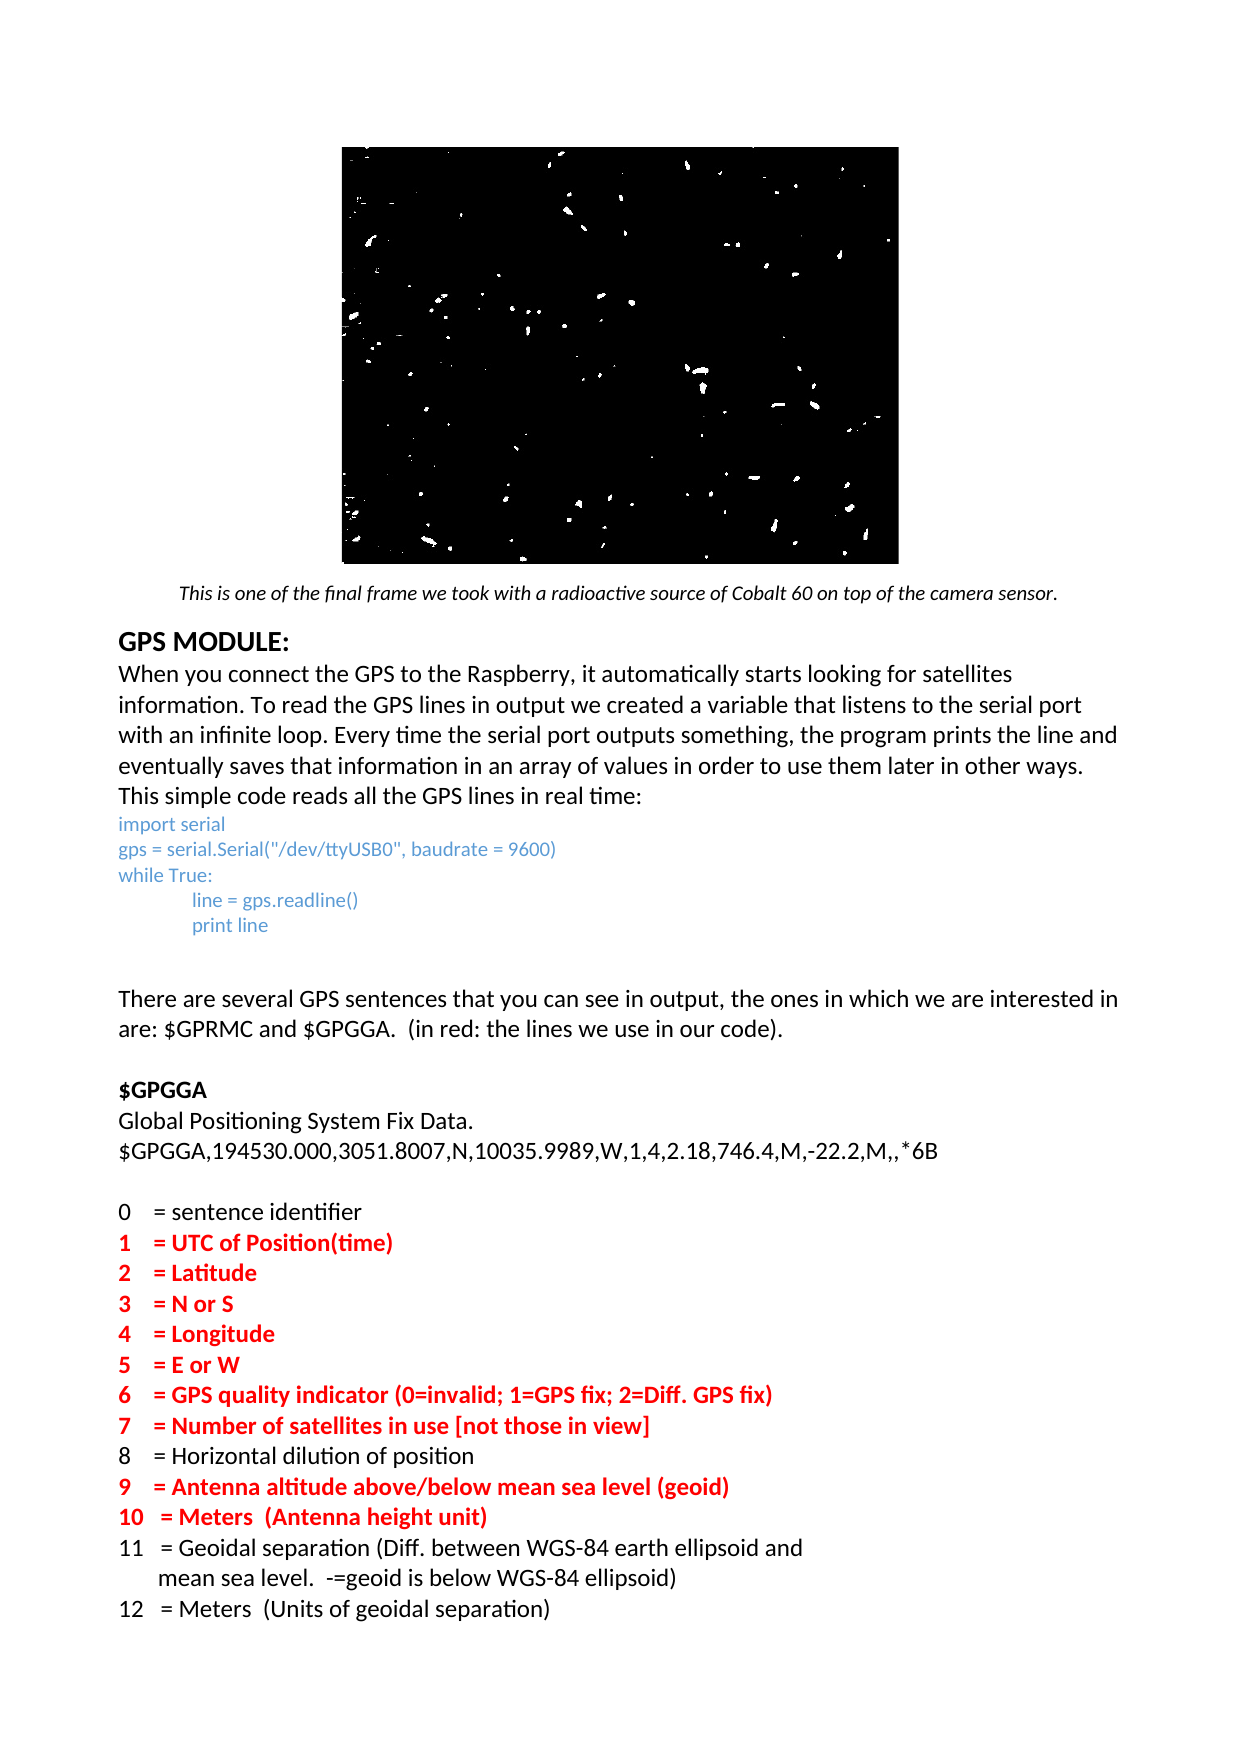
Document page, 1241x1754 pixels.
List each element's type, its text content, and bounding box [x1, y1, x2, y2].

text mean sea level. -=geoid is below WGS-84 ellipsoid) [118, 1563, 1122, 1593]
text 5 = E or W [118, 1349, 1122, 1379]
picture [341, 147, 899, 564]
text $GPGGA,194530.000,3051.8007,N,10035.9989,W,1,4,2.18,746.4,M,-22.2,M,,*6B [118, 1135, 1122, 1166]
text 12 = Meters (Units of geoidal separation) [118, 1593, 1122, 1624]
text GPS MODULE: [118, 623, 1122, 658]
text line = gps.readline() [118, 887, 1122, 913]
text When you connect the GPS to the Raspberry, it automatically starts looking for satellites information. To read the GPS lines in output we created a variable that listens to the serial port with an infinite loop. Every time the serial port outputs something, the program prints the line and eventually saves that information in an array of values in order to use them later in other ways. [118, 658, 1122, 780]
text 8 = Horizontal dilution of position [118, 1441, 1122, 1471]
text 6 = GPS quality indicator (0=invalid; 1=GPS fix; 2=Diff. GPS fix) [118, 1379, 1122, 1410]
text 2 = Latitude [118, 1257, 1122, 1288]
text 1 = UTC of Position(time) [118, 1227, 1122, 1257]
text There are several GPS sentences that you can see in output, the ones in which we are interested in are: $GPRMC and $GPGGA. (in red: the lines we use in our code). [118, 983, 1122, 1044]
text This is one of the final frame we took with a radioactive source of Cobalt 60 on top of the camera sensor. [118, 581, 1122, 606]
text while True: [118, 862, 1122, 887]
text import serial [118, 811, 1122, 836]
text 0 = sentence identifier [118, 1196, 1122, 1227]
text 7 = Number of satellites in use [not those in view] [118, 1410, 1122, 1441]
text print line [118, 913, 1122, 938]
text This simple code reads all the GPS lines in real time: [118, 780, 1122, 811]
text $GPGGA Global Positioning System Fix Data. [118, 1074, 1122, 1135]
text 9 = Antenna altitude above/below mean sea level (geoid) [118, 1471, 1122, 1502]
text 4 = Longitude [118, 1318, 1122, 1349]
text 11 = Geoidal separation (Diff. between WGS-84 earth ellipsoid and [118, 1532, 1122, 1563]
text gps = serial.Serial("/dev/ttyUSB0", baudrate = 9600) [118, 836, 1122, 862]
text 3 = N or S [118, 1288, 1122, 1318]
text 10 = Meters (Antenna height unit) [118, 1502, 1122, 1532]
